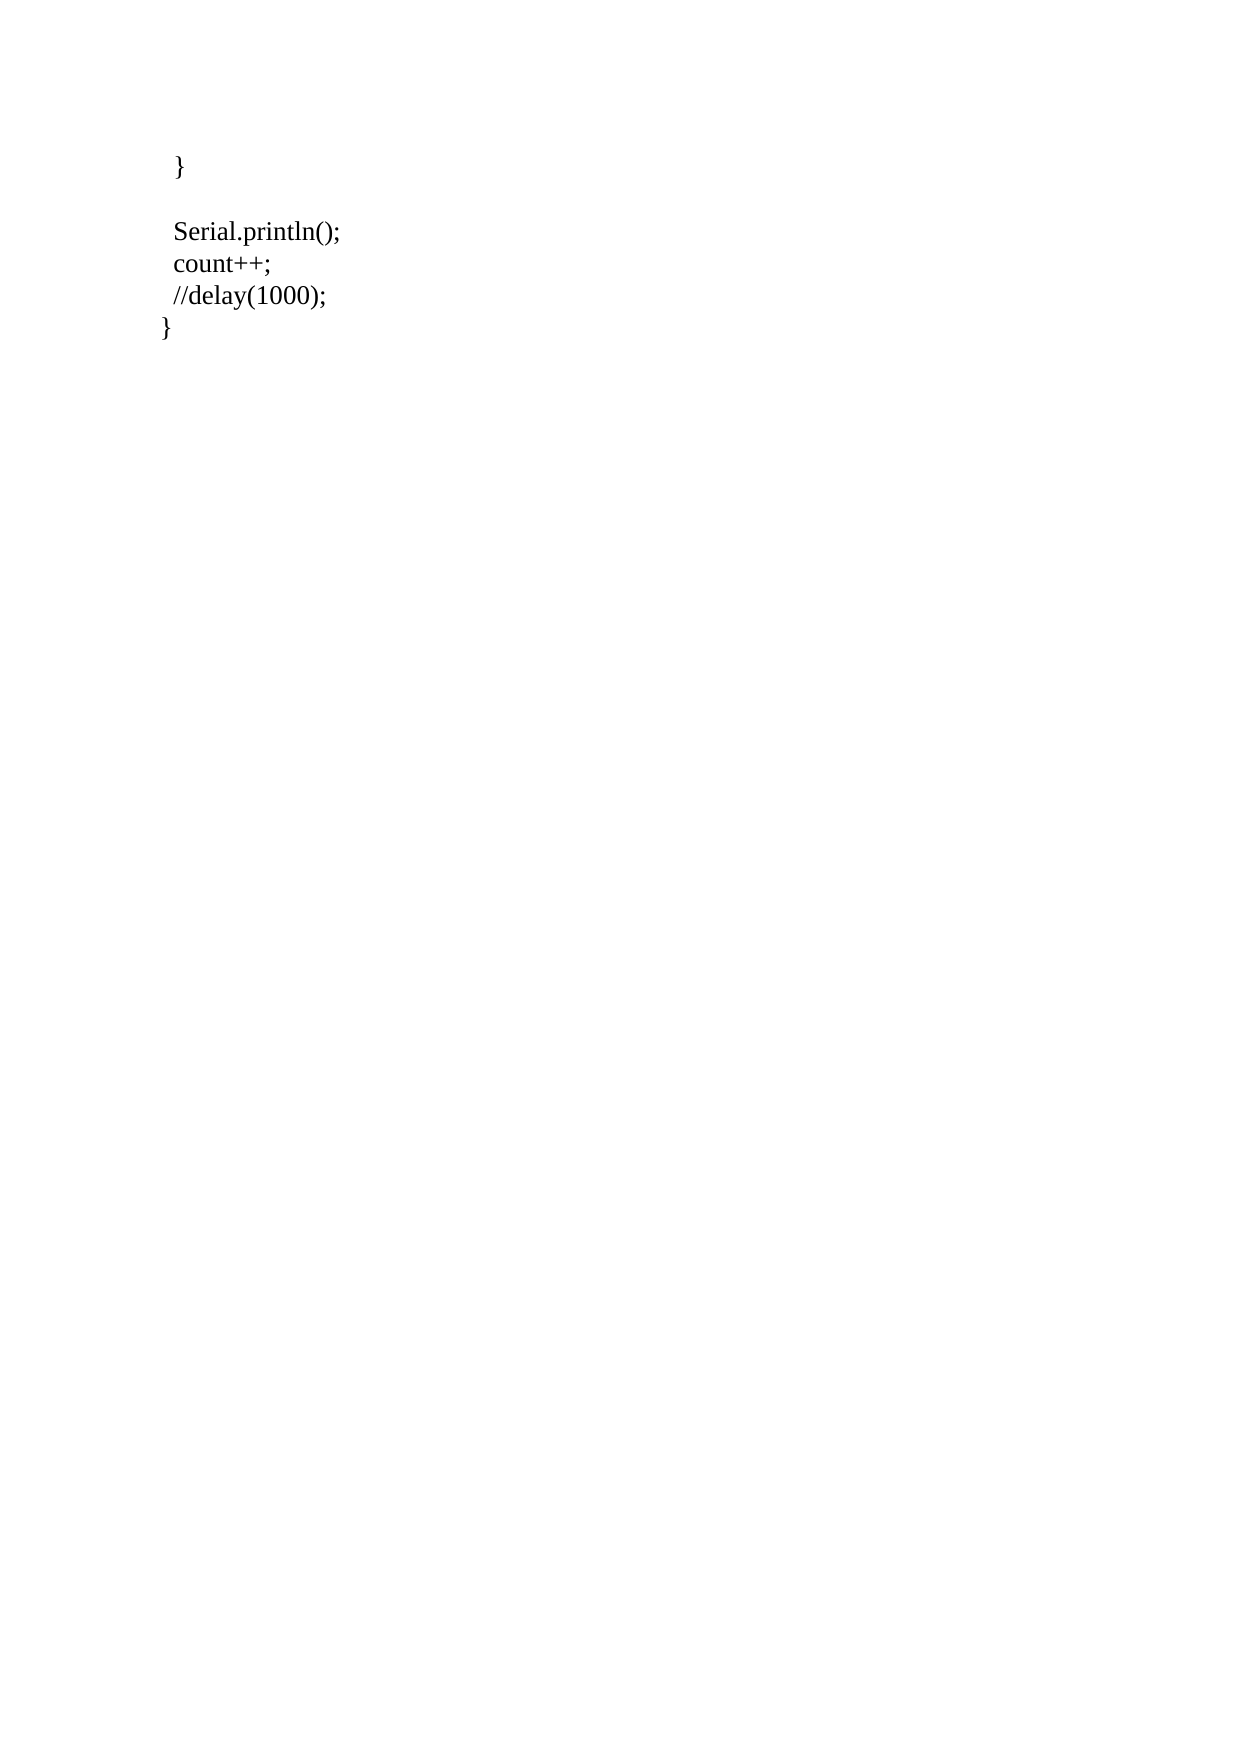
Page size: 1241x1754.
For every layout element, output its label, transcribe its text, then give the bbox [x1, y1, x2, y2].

text Serial.println(); [159, 214, 962, 246]
text } [159, 150, 962, 181]
text //delay(1000); [159, 279, 962, 310]
text } [159, 311, 962, 343]
text count++; [159, 247, 962, 278]
